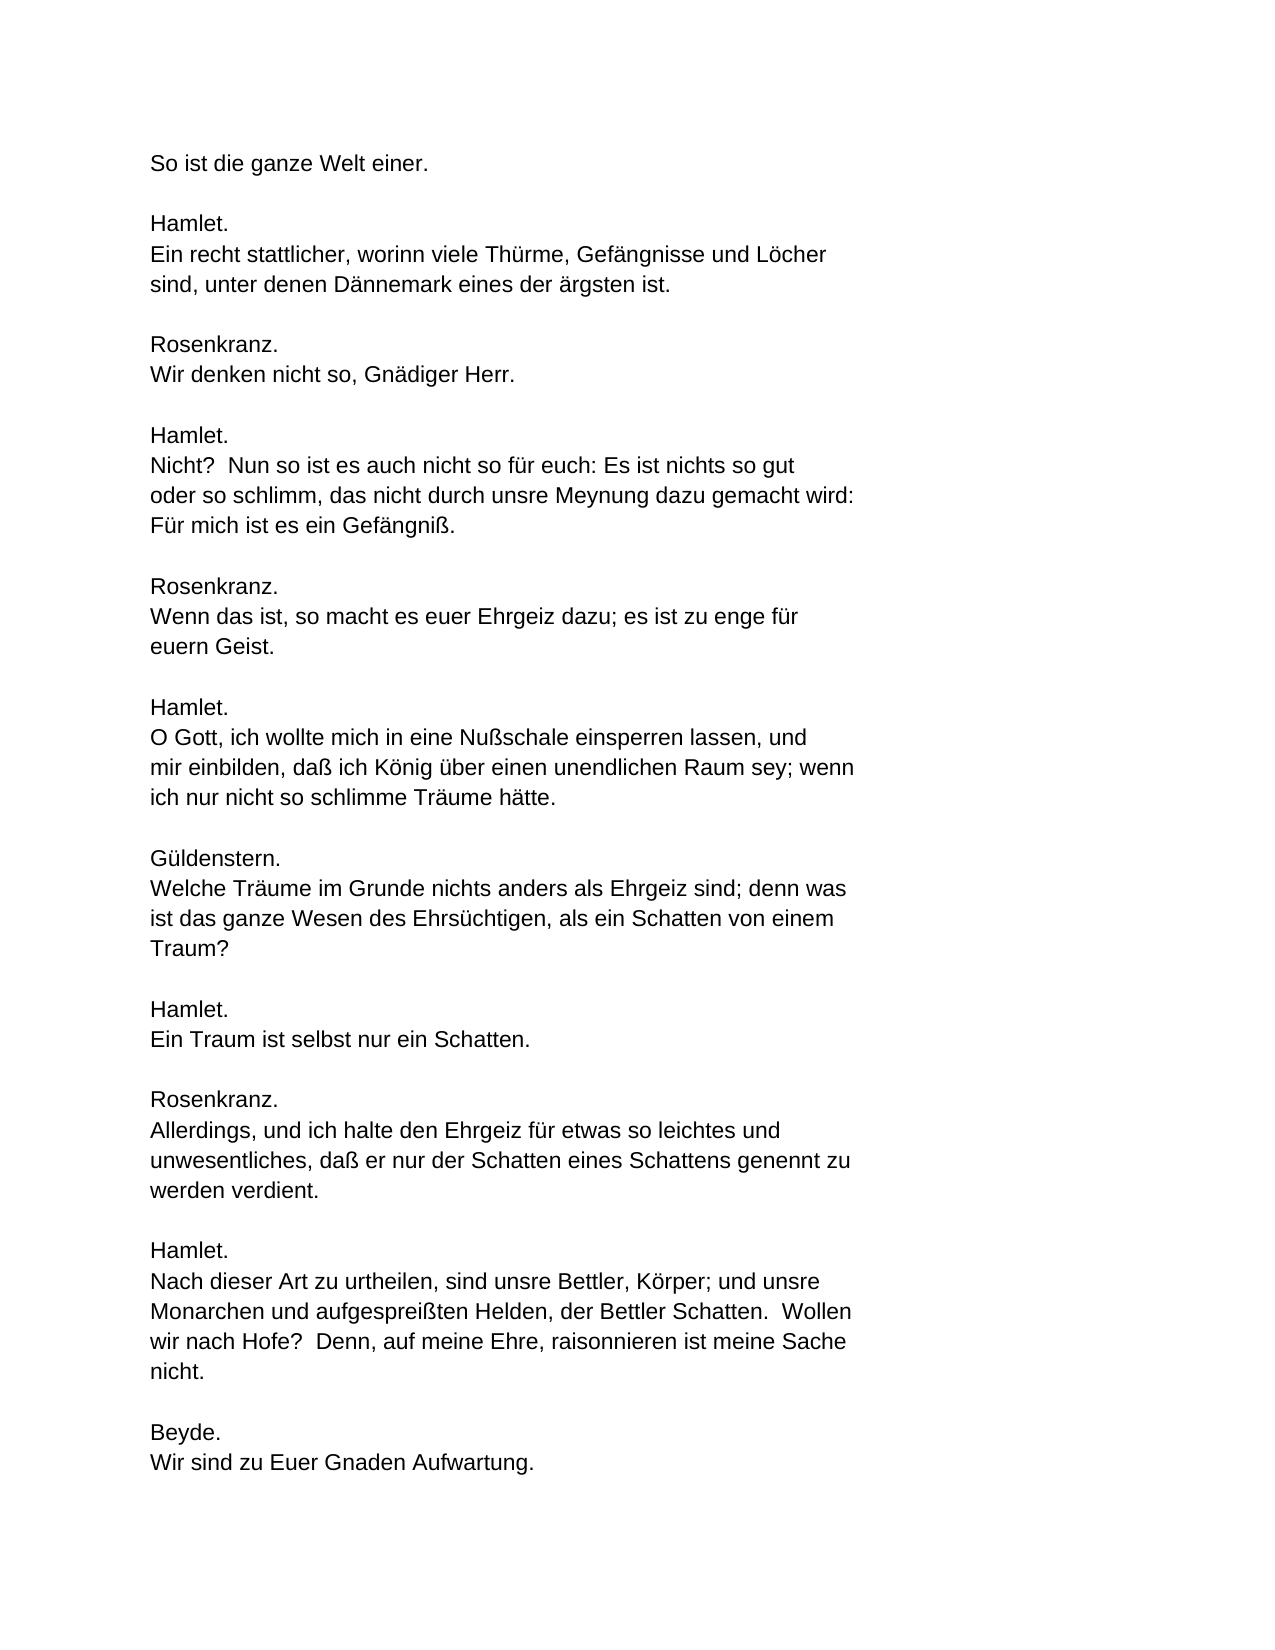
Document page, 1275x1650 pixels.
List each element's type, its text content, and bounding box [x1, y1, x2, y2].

text euern Geist. [150, 633, 1125, 660]
text Beyde. [150, 1419, 1125, 1445]
text Hamlet. [150, 210, 1125, 237]
text Rosenkranz. [150, 331, 1125, 358]
text unwesentliches, daß er nur der Schatten eines Schattens genennt zu [150, 1147, 1125, 1173]
text Ein recht stattlicher, worinn viele Thürme, Gefängnisse und Löcher [150, 241, 1125, 267]
text werden verdient. [150, 1177, 1125, 1203]
text Nach dieser Art zu urtheilen, sind unsre Bettler, Körper; und unsre [150, 1268, 1125, 1294]
text wir nach Hofe? Denn, auf meine Ehre, raisonnieren ist meine Sache [150, 1328, 1125, 1354]
text Wir sind zu Euer Gnaden Aufwartung. [150, 1449, 1125, 1475]
text Rosenkranz. [150, 573, 1125, 599]
text Wenn das ist, so macht es euer Ehrgeiz dazu; es ist zu enge für [150, 603, 1125, 629]
text Güldenstern. [150, 845, 1125, 871]
text Allerdings, und ich halte den Ehrgeiz für etwas so leichtes und [150, 1117, 1125, 1143]
text O Gott, ich wollte mich in eine Nußschale einsperren lassen, und [150, 724, 1125, 750]
text Wir denken nicht so, Gnädiger Herr. [150, 361, 1125, 388]
text mir einbilden, daß ich König über einen unendlichen Raum sey; wenn [150, 754, 1125, 781]
text ich nur nicht so schlimme Träume hätte. [150, 784, 1125, 811]
text Nicht? Nun so ist es auch nicht so für euch: Es ist nichts so gut [150, 452, 1125, 478]
text Monarchen und aufgespreißten Helden, der Bettler Schatten. Wollen [150, 1298, 1125, 1324]
text Rosenkranz. [150, 1086, 1125, 1113]
text sind, unter denen Dännemark eines der ärgsten ist. [150, 271, 1125, 297]
text Hamlet. [150, 422, 1125, 448]
text Hamlet. [150, 694, 1125, 720]
text nicht. [150, 1358, 1125, 1385]
text Welche Träume im Grunde nichts anders als Ehrgeiz sind; denn was [150, 875, 1125, 901]
text Ein Traum ist selbst nur ein Schatten. [150, 1026, 1125, 1052]
text oder so schlimm, das nicht durch unsre Meynung dazu gemacht wird: [150, 482, 1125, 509]
text ist das ganze Wesen des Ehrsüchtigen, als ein Schatten von einem [150, 905, 1125, 932]
text Hamlet. [150, 1237, 1125, 1264]
text Für mich ist es ein Gefängniß. [150, 512, 1125, 539]
text So ist die ganze Welt einer. [150, 150, 1125, 176]
text Hamlet. [150, 996, 1125, 1022]
text Traum? [150, 935, 1125, 962]
